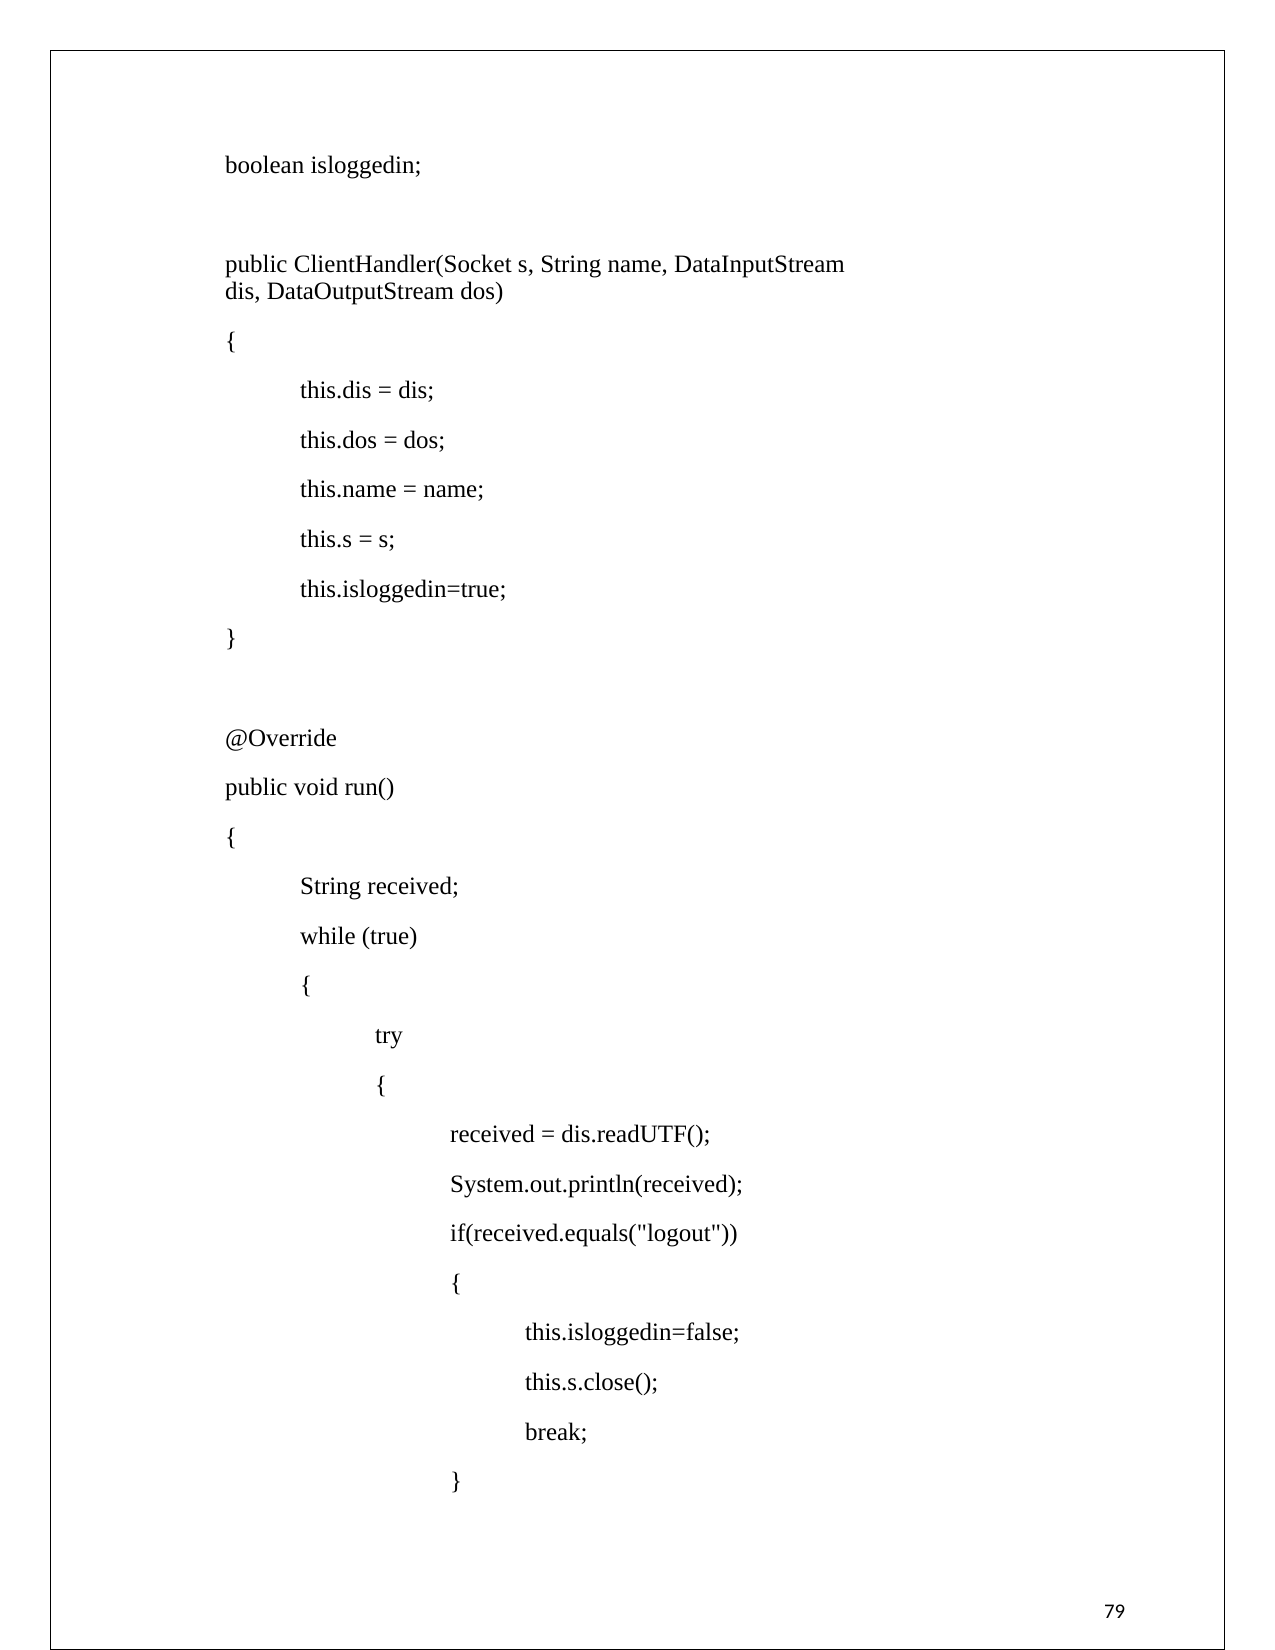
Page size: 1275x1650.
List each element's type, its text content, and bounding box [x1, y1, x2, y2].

text public void run() [225, 772, 1125, 801]
text received = dis.readUTF(); [450, 1119, 1125, 1148]
text this.name = name; [300, 474, 1125, 503]
text { [225, 326, 1125, 354]
text public ClientHandler(Socket s, String name, DataInputStream dis, DataOutputStream dos) [225, 250, 885, 305]
text { [450, 1268, 1125, 1297]
text } [225, 623, 1125, 652]
text this.isloggedin=true; [300, 574, 1125, 603]
text break; [525, 1417, 1125, 1445]
text { [375, 1070, 1125, 1098]
text @Override [225, 723, 1125, 751]
text { [225, 822, 1125, 850]
text this.dos = dos; [300, 425, 1125, 454]
text this.s.close(); [525, 1367, 1125, 1396]
text if(received.equals("logout")) [450, 1218, 1125, 1247]
text boolean isloggedin; [225, 150, 1125, 178]
text this.s = s; [300, 524, 1125, 553]
text this.dis = dis; [300, 375, 1125, 404]
text try [375, 1020, 1125, 1049]
text { [300, 970, 1125, 999]
text String received; [300, 871, 1125, 900]
text System.out.println(received); [450, 1169, 1125, 1197]
text this.isloggedin=false; [525, 1317, 1125, 1346]
text } [450, 1466, 1125, 1495]
text while (true) [300, 921, 1125, 950]
